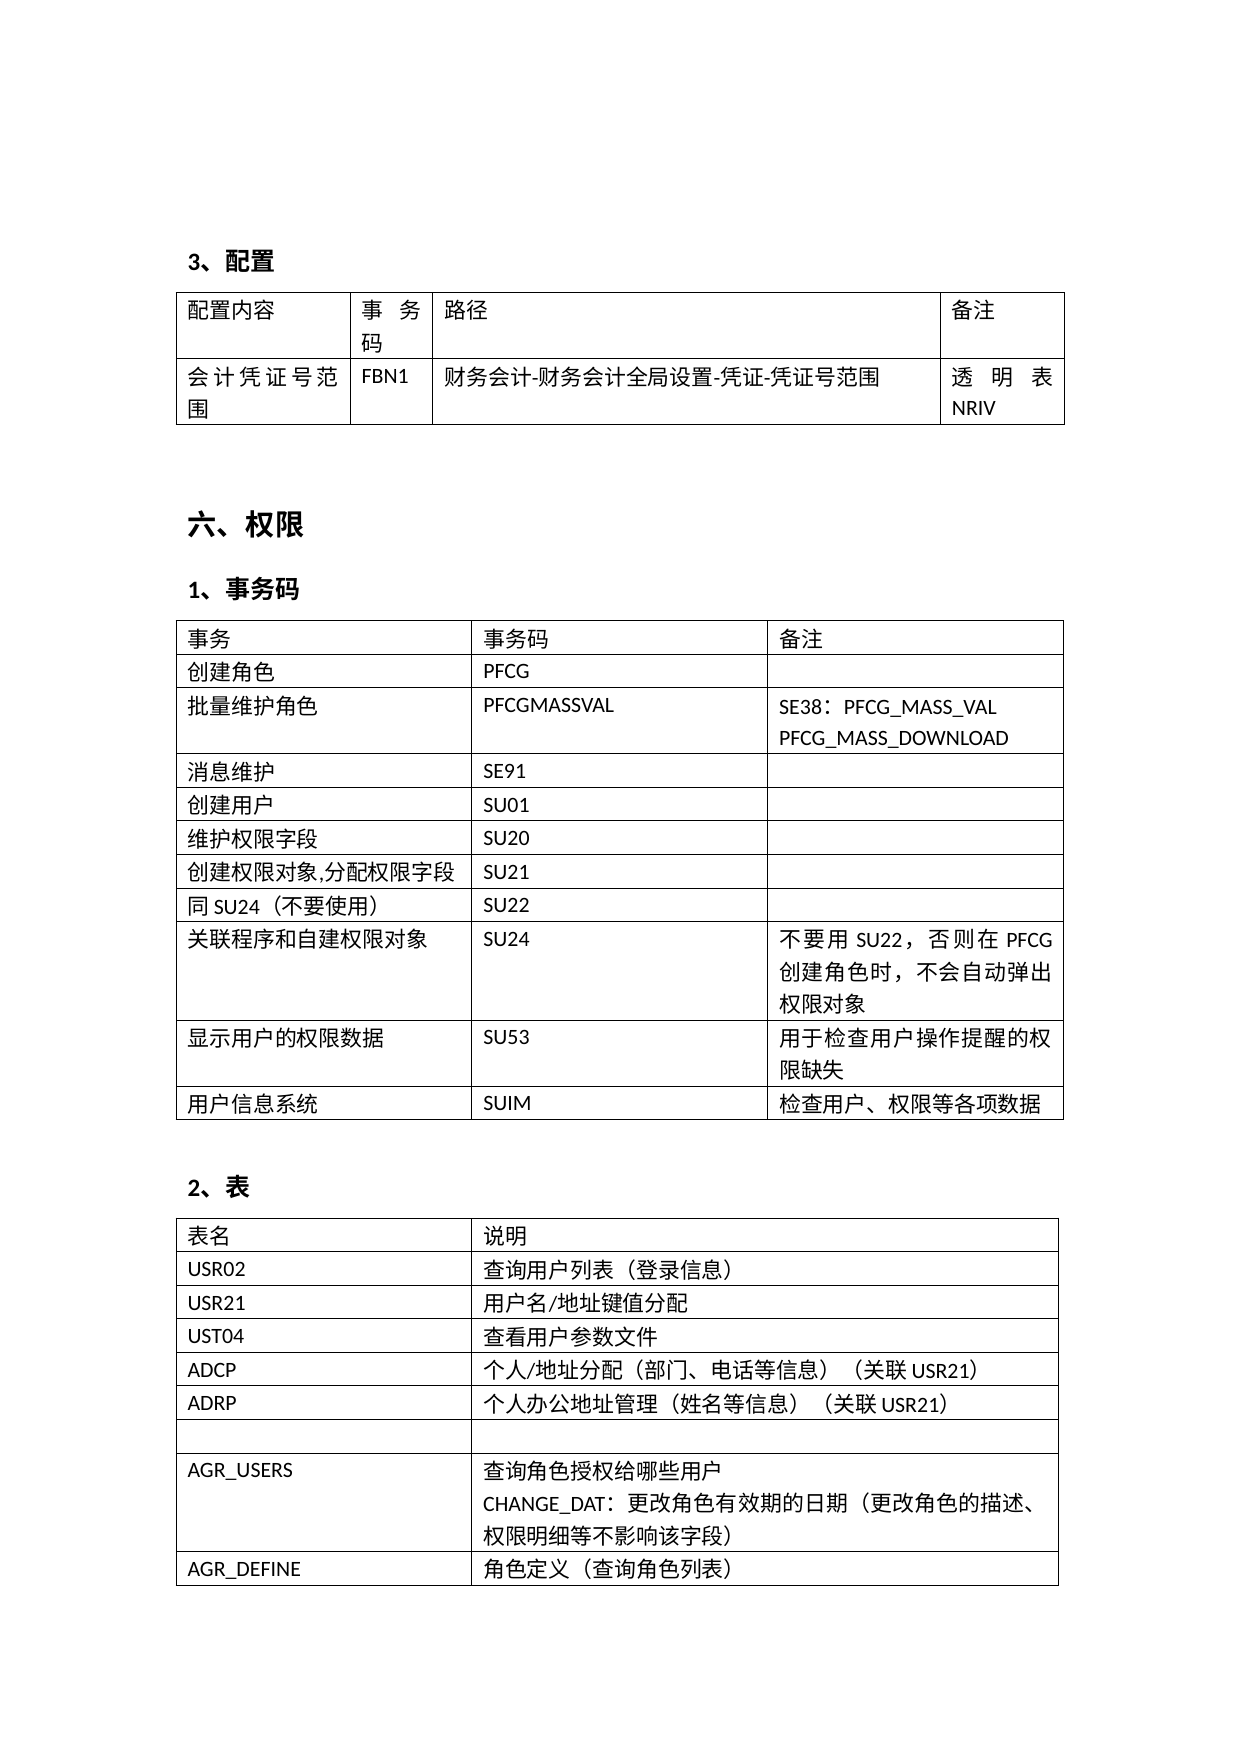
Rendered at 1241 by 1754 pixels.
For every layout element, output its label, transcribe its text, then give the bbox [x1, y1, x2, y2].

subtitle 3、配置 [187, 227, 1053, 292]
table_cell ADCP [177, 1353, 471, 1385]
table_cell 同SU24（不要使用） [177, 889, 471, 921]
table_cell [768, 855, 1063, 887]
table_cell [472, 1420, 1058, 1452]
table_cell [768, 754, 1063, 787]
table_cell SU53 [472, 1021, 767, 1086]
table_cell 消息维护 [177, 754, 471, 787]
table_cell 个人/地址分配（部门、电话等信息）（关联USR21） [472, 1353, 1058, 1385]
table_cell FBN1 [351, 359, 432, 424]
table_cell [768, 889, 1063, 921]
table_cell 批量维护角色 [177, 688, 471, 753]
table_cell 财务会计-财务会计全局设置-凭证-凭证号范围 [433, 359, 940, 424]
table_cell PFCG [472, 655, 767, 687]
table_cell [768, 655, 1063, 687]
table_cell UST04 [177, 1319, 471, 1352]
table_cell SU24 [472, 922, 767, 1019]
table_header 说明 [472, 1219, 1058, 1251]
table_header 配置内容 [177, 293, 350, 358]
table_cell SE38：PFCG_MASS_VAL PFCG_MASS_DOWNLOAD [768, 688, 1063, 753]
table_cell 角色定义（查询角色列表） [472, 1552, 1058, 1584]
table_cell ADRP [177, 1386, 471, 1419]
table_header 路径 [433, 293, 940, 358]
subtitle 2、表 [187, 1153, 1053, 1218]
table_header 表名 [177, 1219, 471, 1251]
table_header 事务码 [351, 293, 432, 358]
table_cell 创建用户 [177, 788, 471, 820]
table_cell SU01 [472, 788, 767, 820]
table_cell SE91 [472, 754, 767, 787]
table_cell [177, 1420, 471, 1452]
table_cell 用户信息系统 [177, 1087, 471, 1119]
table_cell 维护权限字段 [177, 821, 471, 854]
table_header 事务 [177, 621, 471, 654]
table_cell 用于检查用户操作提醒的权限缺失 [768, 1021, 1063, 1086]
table_cell 关联程序和自建权限对象 [177, 922, 471, 1019]
table_cell 不要用SU22，否则在PFCG创建角色时，不会自动弹出权限对象 [768, 922, 1063, 1019]
table_cell 查询用户列表（登录信息） [472, 1252, 1058, 1285]
subtitle 六、权限 [187, 490, 1053, 555]
table_cell AGR_USERS [177, 1454, 471, 1551]
table_cell AGR_DEFINE [177, 1552, 471, 1584]
table_cell 创建角色 [177, 655, 471, 687]
table_cell SU22 [472, 889, 767, 921]
table_cell USR02 [177, 1252, 471, 1285]
table_cell 透明表NRIV [941, 359, 1064, 424]
table_cell SUIM [472, 1087, 767, 1119]
table_cell PFCGMASSVAL [472, 688, 767, 753]
table_cell USR21 [177, 1286, 471, 1318]
table_cell 查看用户参数文件 [472, 1319, 1058, 1352]
table_cell [768, 821, 1063, 854]
table_cell [768, 788, 1063, 820]
table_header 备注 [941, 293, 1064, 358]
table_header 备注 [768, 621, 1063, 654]
table_cell 显示用户的权限数据 [177, 1021, 471, 1086]
table_cell 检查用户、权限等各项数据 [768, 1087, 1063, 1119]
table_cell 查询角色授权给哪些用户 CHANGE_DAT：更改角色有效期的日期（更改角色的描述、权限明细等不影响该字段） [472, 1454, 1058, 1551]
table_cell SU20 [472, 821, 767, 854]
table_cell 会计凭证号范围 [177, 359, 350, 424]
table_cell 个人办公地址管理（姓名等信息）（关联USR21） [472, 1386, 1058, 1419]
table_cell 创建权限对象,分配权限字段 [177, 855, 471, 887]
subtitle 1、事务码 [187, 555, 1053, 620]
table_cell SU21 [472, 855, 767, 887]
table_cell 用户名/地址键值分配 [472, 1286, 1058, 1318]
table_header 事务码 [472, 621, 767, 654]
